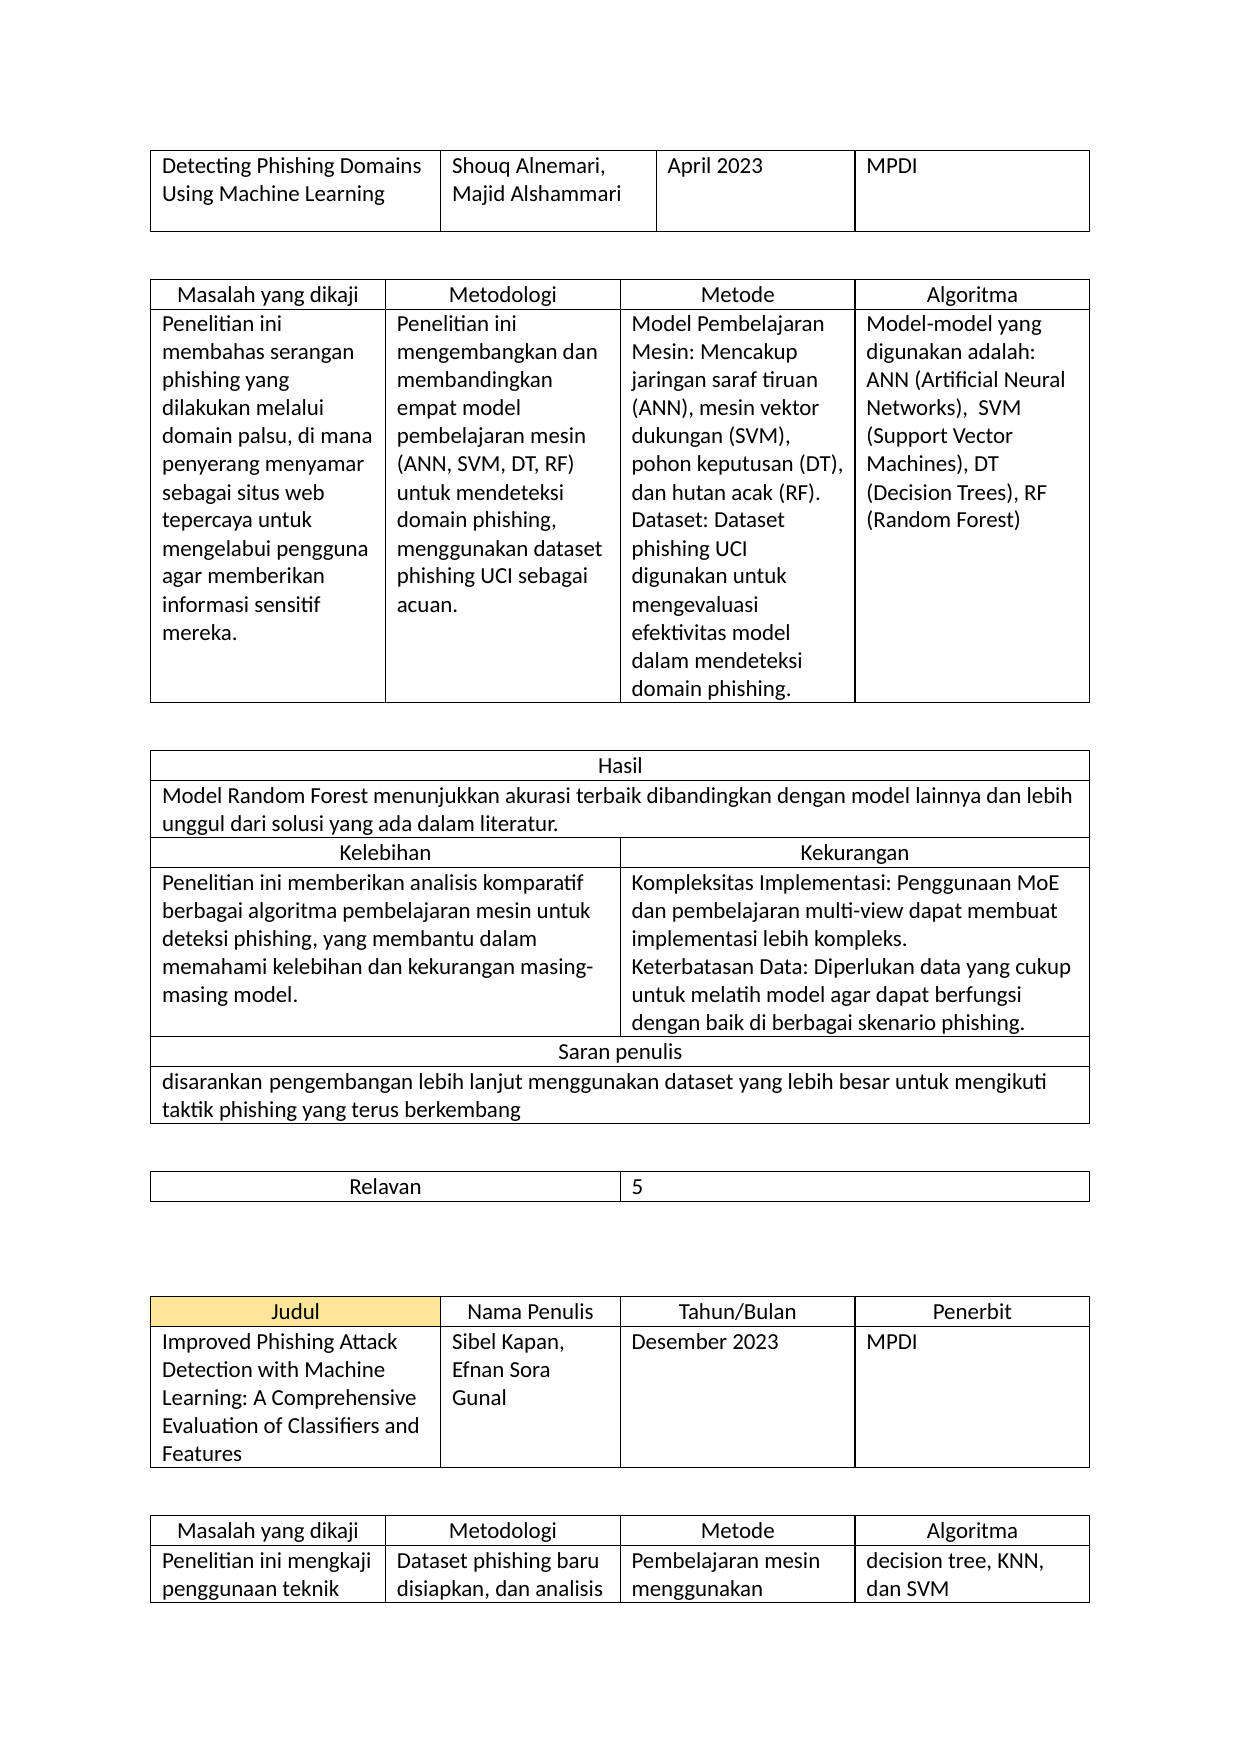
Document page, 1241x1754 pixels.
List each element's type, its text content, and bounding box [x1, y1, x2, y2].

table_header Masalah yang dikaji [151, 1516, 385, 1545]
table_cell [386, 1546, 620, 1602]
table_header Nama Penulis [441, 1297, 620, 1326]
table_header Metodologi [386, 1516, 620, 1545]
table_header 5 [621, 1172, 1089, 1201]
table_header Metode [621, 1516, 854, 1545]
table_cell MPDI [856, 151, 1089, 231]
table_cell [856, 1546, 1089, 1602]
table_cell Model-model yang digunakan adalah: ANN (Artificial Neural Networks), SVM (Support Vector Machines), DT (Decision Trees), RF (Random Forest) [856, 310, 1089, 702]
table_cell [621, 1546, 854, 1602]
table_header Metode [621, 280, 854, 308]
table_cell Sibel Kapan, Efnan Sora Gunal [441, 1327, 620, 1467]
table_header Metodologi [386, 280, 620, 308]
table_cell Model Random Forest menunjukkan akurasi terbaik dibandingkan dengan model lainnya dan lebih unggul dari solusi yang ada dalam literatur. [151, 781, 1089, 837]
table_cell April 2023 [657, 151, 854, 231]
table_header Tahun/Bulan [621, 1297, 854, 1326]
table_cell Shouq Alnemari, Majid Alshammari [441, 151, 656, 231]
table_cell Penelitian ini mengembangkan dan membandingkan empat model pembelajaran mesin (ANN, SVM, DT, RF) untuk mendeteksi domain phishing, menggunakan dataset phishing UCI sebagai acuan. [386, 310, 620, 702]
table_cell disarankan pengembangan lebih lanjut menggunakan dataset yang lebih besar untuk mengikuti taktik phishing yang terus berkembang​ [151, 1067, 1089, 1123]
table_header Judul [151, 1297, 440, 1326]
table_header Algoritma [856, 1516, 1089, 1545]
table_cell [151, 1546, 385, 1602]
table_cell Saran penulis [151, 1037, 1089, 1066]
table_cell Model Pembelajaran Mesin: Mencakup jaringan saraf tiruan (ANN), mesin vektor dukungan (SVM), pohon keputusan (DT), dan hutan acak (RF). Dataset: Dataset phishing UCI digunakan untuk mengevaluasi efektivitas model dalam mendeteksi domain phishing. [621, 310, 854, 702]
table_header Algoritma [856, 280, 1089, 308]
table_cell MPDI [856, 1327, 1089, 1467]
table_cell Improved Phishing Attack Detection with Machine Learning: A Comprehensive Evaluation of Classifiers and Features [151, 1327, 440, 1467]
table_header Hasil [151, 751, 1089, 780]
table_cell Kelebihan [151, 838, 620, 867]
table_cell Kekurangan [621, 838, 1089, 867]
table_header Penerbit [856, 1297, 1089, 1326]
table_cell Desember 2023 [621, 1327, 854, 1467]
table_cell Penelitian ini membahas serangan phishing yang dilakukan melalui domain palsu, di mana penyerang menyamar sebagai situs web tepercaya untuk mengelabui pengguna agar memberikan informasi sensitif mereka. [151, 310, 385, 702]
table_header Relavan [151, 1172, 620, 1201]
table_cell Detecting Phishing Domains Using Machine Learning [151, 151, 440, 231]
table_cell Kompleksitas Implementasi: Penggunaan MoE dan pembelajaran multi-view dapat membuat implementasi lebih kompleks. Keterbatasan Data: Diperlukan data yang cukup untuk melatih model agar dapat berfungsi dengan baik di berbagai skenario phishing. [621, 868, 1089, 1036]
table_header Masalah yang dikaji [151, 280, 385, 308]
table_cell Penelitian ini memberikan analisis komparatif berbagai algoritma pembelajaran mesin untuk deteksi phishing, yang membantu dalam memahami kelebihan dan kekurangan masing-masing model. [151, 868, 620, 1036]
